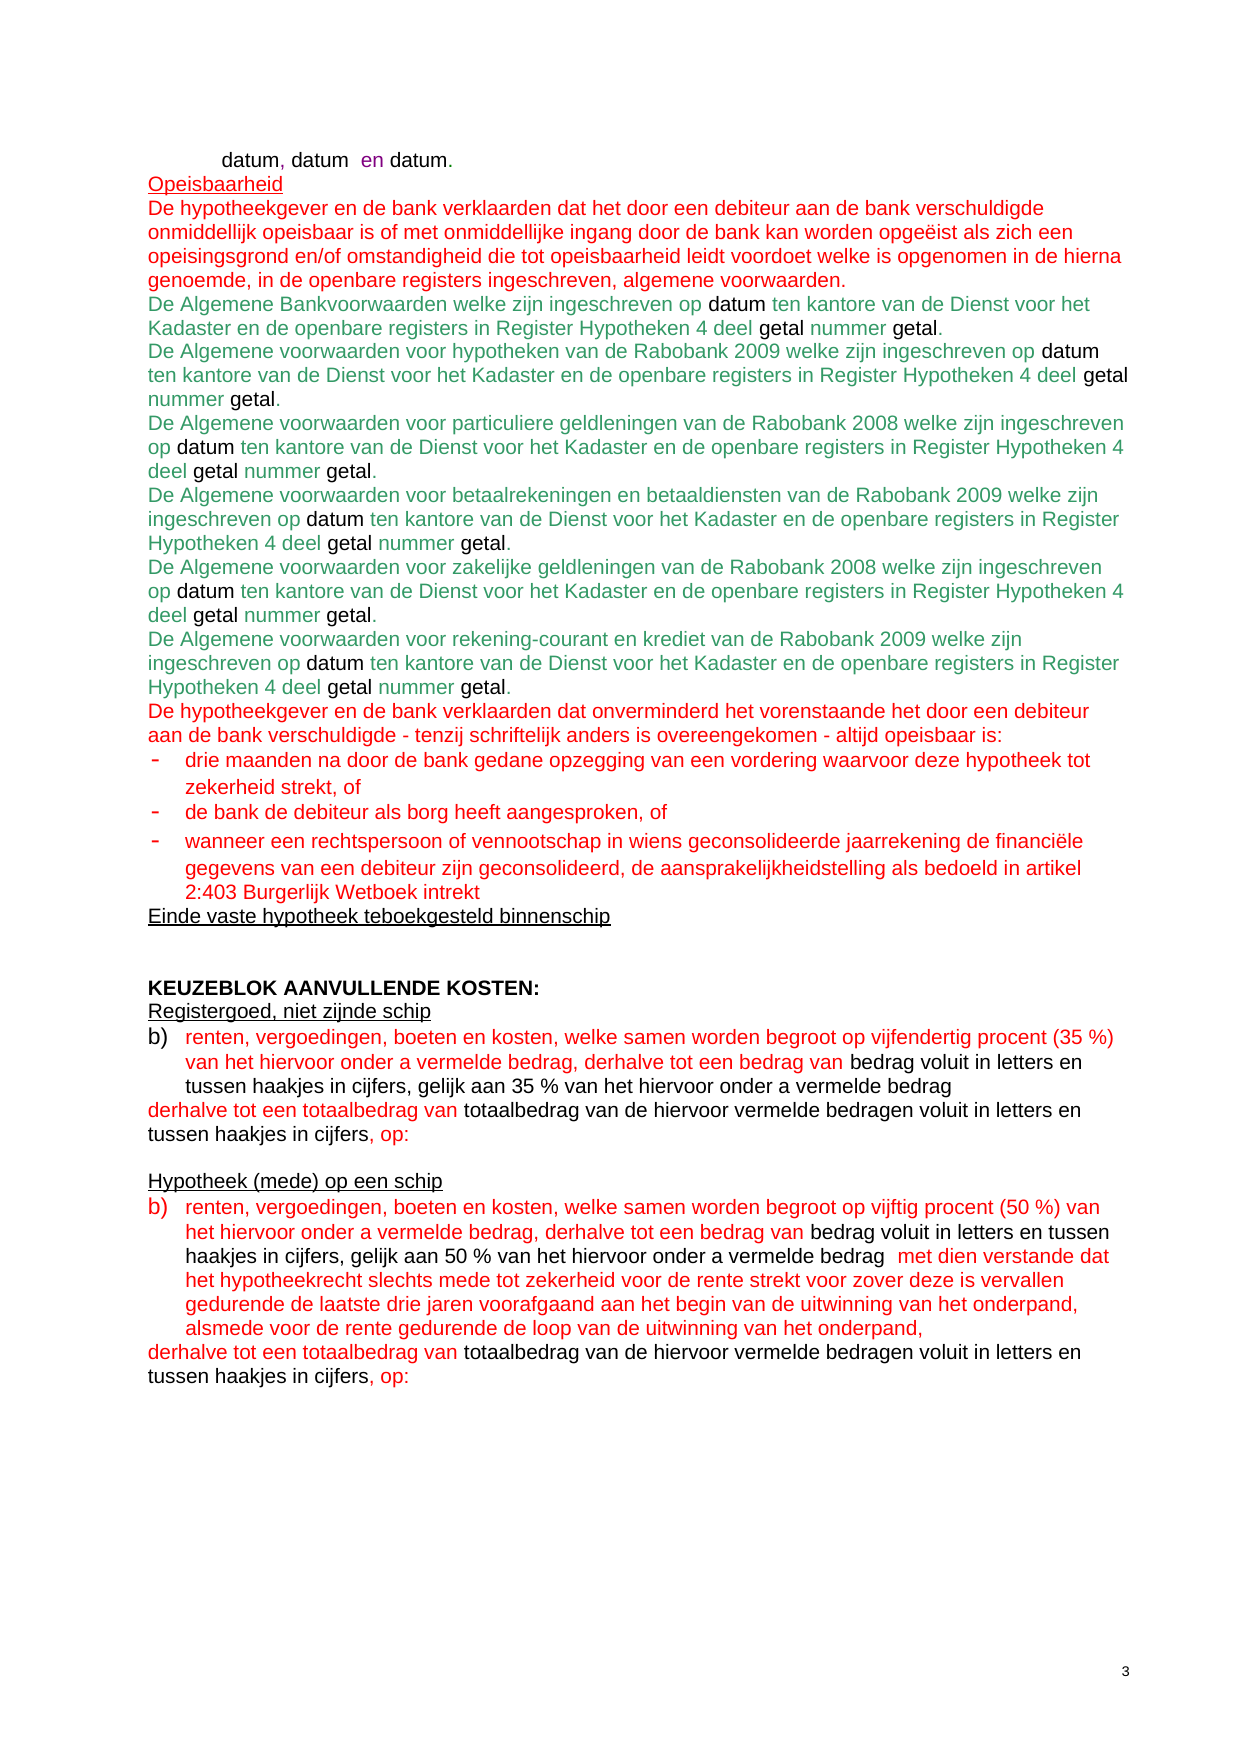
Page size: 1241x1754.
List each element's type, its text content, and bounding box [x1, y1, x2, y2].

text De Algemene voorwaarden voor hypotheken van de Rabobank 2009 welke zijn ingeschreven op datum ten kantore van de Dienst voor het Kadaster en de openbare registers in Register Hypotheken 4 deel getal nummer getal. [148, 339, 1130, 411]
text Opeisbaarheid [148, 172, 1130, 196]
text De Algemene voorwaarden voor betaalrekeningen en betaaldiensten van de Rabobank 2009 welke zijn ingeschreven op datum ten kantore van de Dienst voor het Kadaster en de openbare registers in Register Hypotheken 4 deel getal nummer getal. [148, 483, 1130, 555]
text Hypotheek (mede) op een schip [148, 1169, 1130, 1193]
text derhalve tot een totaalbedrag van totaalbedrag van de hiervoor vermelde bedragen voluit in letters en tussen haakjes in cijfers, op: [148, 1097, 1130, 1145]
text De Algemene voorwaarden voor zakelijke geldleningen van de Rabobank 2008 welke zijn ingeschreven op datum ten kantore van de Dienst voor het Kadaster en de openbare registers in Register Hypotheken 4 deel getal nummer getal. [148, 555, 1130, 627]
text De Algemene Bankvoorwaarden welke zijn ingeschreven op datum ten kantore van de Dienst voor het Kadaster en de openbare registers in Register Hypotheken 4 deel getal nummer getal. [148, 291, 1130, 339]
text KEUZEBLOK AANVULLENDE KOSTEN: [148, 975, 1130, 999]
list wanneer een rechtspersoon of vennootschap in wiens geconsolideerde jaarrekening de financiële gegevens van een debiteur zijn geconsolideerd, de aansprakelijkheidstelling als bedoeld in artikel 2:403 Burgerlijk Wetboek intrekt [148, 827, 1130, 903]
list renten, vergoedingen, boeten en kosten, welke samen worden begroot op vijftig procent (50 %) van het hiervoor onder a vermelde bedrag, derhalve tot een bedrag van bedrag voluit in letters en tussen haakjes in cijfers, gelijk aan 50 % van het hiervoor onder a vermelde bedrag met dien verstande dat het hypotheekrecht slechts mede tot zekerheid voor de rente strekt voor zover deze is vervallen gedurende de laatste drie jaren voorafgaand aan het begin van de uitwinning van het onderpand, alsmede voor de rente gedurende de loop van de uitwinning van het onderpand, [148, 1193, 1130, 1339]
text De Algemene voorwaarden voor rekening-courant en krediet van de Rabobank 2009 welke zijn ingeschreven op datum ten kantore van de Dienst voor het Kadaster en de openbare registers in Register Hypotheken 4 deel getal nummer getal. [148, 627, 1130, 699]
list de bank de debiteur als borg heeft aangesproken, of [148, 799, 1130, 827]
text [148, 148, 1130, 172]
text De hypotheekgever en de bank verklaarden dat onverminderd het vorenstaande het door een debiteur aan de bank verschuldigde - tenzij schriftelijk anders is overeengekomen - altijd opeisbaar is: [148, 699, 1130, 747]
text De hypotheekgever en de bank verklaarden dat het door een debiteur aan de bank verschuldigde onmiddellijk opeisbaar is of met onmiddellijke ingang door de bank kan worden opgeëist als zich een opeisingsgrond en/of omstandigheid die tot opeisbaarheid leidt voordoet welke is opgenomen in de hierna genoemde, in de openbare registers ingeschreven, algemene voorwaarden. [148, 196, 1130, 291]
text derhalve tot een totaalbedrag van totaalbedrag van de hiervoor vermelde bedragen voluit in letters en tussen haakjes in cijfers, op: [148, 1339, 1130, 1387]
text De Algemene voorwaarden voor particuliere geldleningen van de Rabobank 2008 welke zijn ingeschreven op datum ten kantore van de Dienst voor het Kadaster en de openbare registers in Register Hypotheken 4 deel getal nummer getal. [148, 411, 1130, 483]
text Einde vaste hypotheek teboekgesteld binnenschip [148, 903, 1130, 927]
text Registergoed, niet zijnde schip [148, 999, 1130, 1023]
list drie maanden na door de bank gedane opzegging van een vordering waarvoor deze hypotheek tot zekerheid strekt, of [148, 747, 1130, 799]
list renten, vergoedingen, boeten en kosten, welke samen worden begroot op vijfendertig procent (35 %) van het hiervoor onder a vermelde bedrag, derhalve tot een bedrag van bedrag voluit in letters en tussen haakjes in cijfers, gelijk aan 35 % van het hiervoor onder a vermelde bedrag [148, 1023, 1130, 1097]
